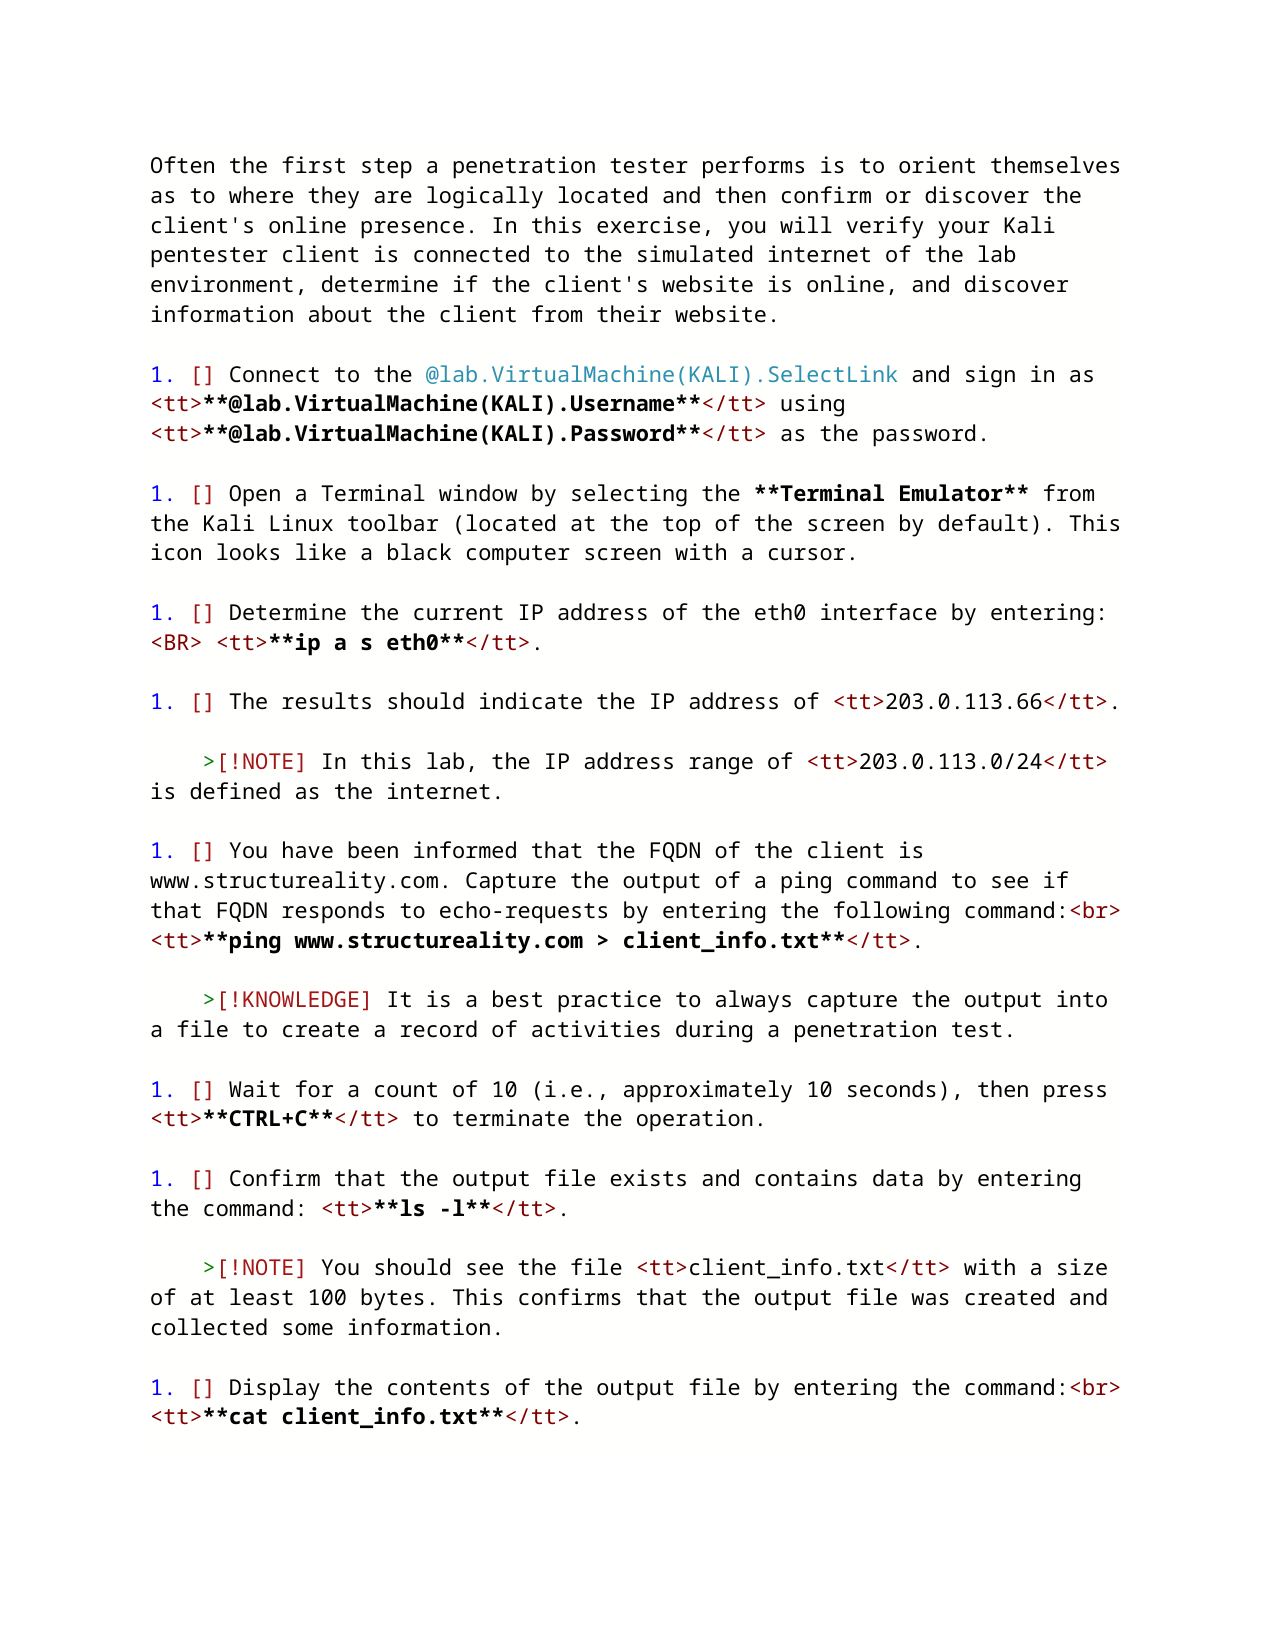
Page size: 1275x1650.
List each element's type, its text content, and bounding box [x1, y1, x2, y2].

text 1. [] Determine the current IP address of the eth0 interface by entering: <BR> <tt>**ip a s eth0**</tt>. [150, 597, 1125, 656]
text 1. [] The results should indicate the IP address of <tt>203.0.113.66</tt>. [150, 686, 1125, 716]
text >[!KNOWLEDGE] It is a best practice to always capture the output into a file to create a record of activities during a penetration test. [150, 984, 1125, 1044]
text 1. [] Open a Terminal window by selecting the **Terminal Emulator** from the Kali Linux toolbar (located at the top of the screen by default). This icon looks like a black computer screen with a cursor. [150, 478, 1125, 567]
text 1. [] Display the contents of the output file by entering the command:<br> <tt>**cat client_info.txt**</tt>. [150, 1371, 1125, 1431]
text 1. [] Wait for a count of 10 (i.e., approximately 10 seconds), then press <tt>**CTRL+C**</tt> to terminate the operation. [150, 1073, 1125, 1133]
text 1. [] You have been informed that the FQDN of the client is www.structureality.com. Capture the output of a ping command to see if that FQDN responds to echo-requests by entering the following command:<br> <tt>**ping www.structureality.com > client_info.txt**</tt>. [150, 835, 1125, 954]
text 1. [] Connect to the @lab.VirtualMachine(KALI).SelectLink and sign in as <tt>**@lab.VirtualMachine(KALI).Username**</tt> using <tt>**@lab.VirtualMachine(KALI).Password**</tt> as the password. [150, 358, 1125, 448]
text Often the first step a penetration tester performs is to orient themselves as to where they are logically located and then confirm or discover the client's online presence. In this exercise, you will verify your Kali pentester client is connected to the simulated internet of the lab environment, determine if the client's website is online, and discover information about the client from their website. [150, 150, 1125, 329]
text 1. [] Confirm that the output file exists and contains data by entering the command: <tt>**ls -l**</tt>. [150, 1163, 1125, 1222]
text >[!NOTE] In this lab, the IP address range of <tt>203.0.113.0/24</tt> is defined as the internet. [150, 746, 1125, 805]
text >[!NOTE] You should see the file <tt>client_info.txt</tt> with a size of at least 100 bytes. This confirms that the output file was created and collected some information. [150, 1252, 1125, 1342]
